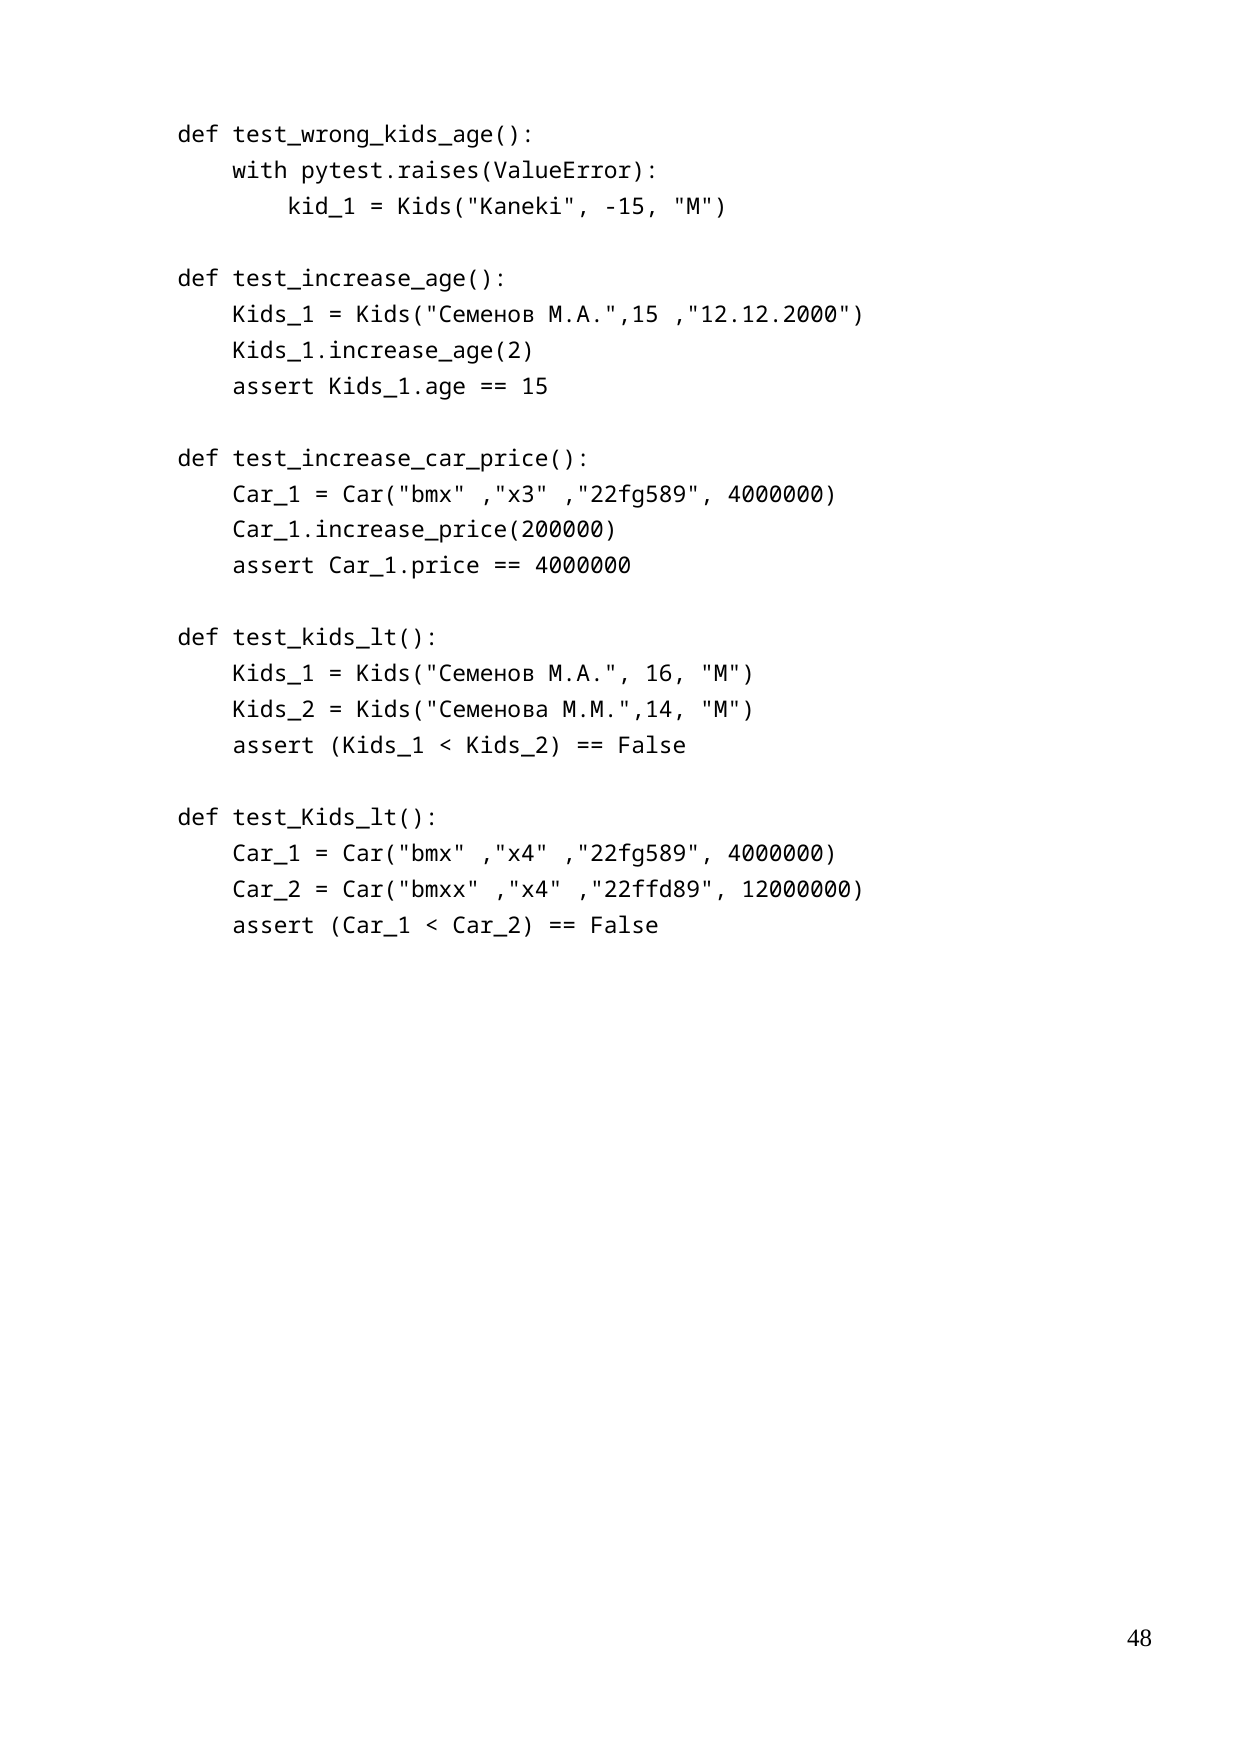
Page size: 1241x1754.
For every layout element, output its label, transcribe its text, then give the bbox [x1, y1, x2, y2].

text Kids_1 = Kids("Семенов М.А.", 16, "М") [177, 657, 1152, 688]
text assert (Car_1 < Car_2) == False [177, 909, 1152, 940]
text def test_Kids_lt(): [177, 801, 1152, 832]
text with pytest.raises(ValueError): [177, 154, 1152, 185]
text def test_kids_lt(): [177, 621, 1152, 652]
text Kids_2 = Kids("Семенова М.М.",14, "М") [177, 693, 1152, 724]
text Car_1.increase_price(200000) [177, 513, 1152, 545]
text Car_2 = Car("bmxx" ,"x4" ,"22ffd89", 12000000) [177, 873, 1152, 904]
text def test_increase_age(): [177, 262, 1152, 293]
text assert Kids_1.age == 15 [177, 370, 1152, 401]
text Kids_1 = Kids("Семенов М.А.",15 ,"12.12.2000") [177, 298, 1152, 329]
text assert (Kids_1 < Kids_2) == False [177, 729, 1152, 760]
text assert Car_1.price == 4000000 [177, 549, 1152, 581]
text def test_wrong_kids_age(): [177, 118, 1152, 149]
text Car_1 = Car("bmx" ,"x4" ,"22fg589", 4000000) [177, 837, 1152, 868]
text kid_1 = Kids("Kaneki", -15, "М") [177, 190, 1152, 221]
text Kids_1.increase_age(2) [177, 334, 1152, 365]
text def test_increase_car_price(): [177, 442, 1152, 473]
text Car_1 = Car("bmx" ,"x3" ,"22fg589", 4000000) [177, 477, 1152, 509]
